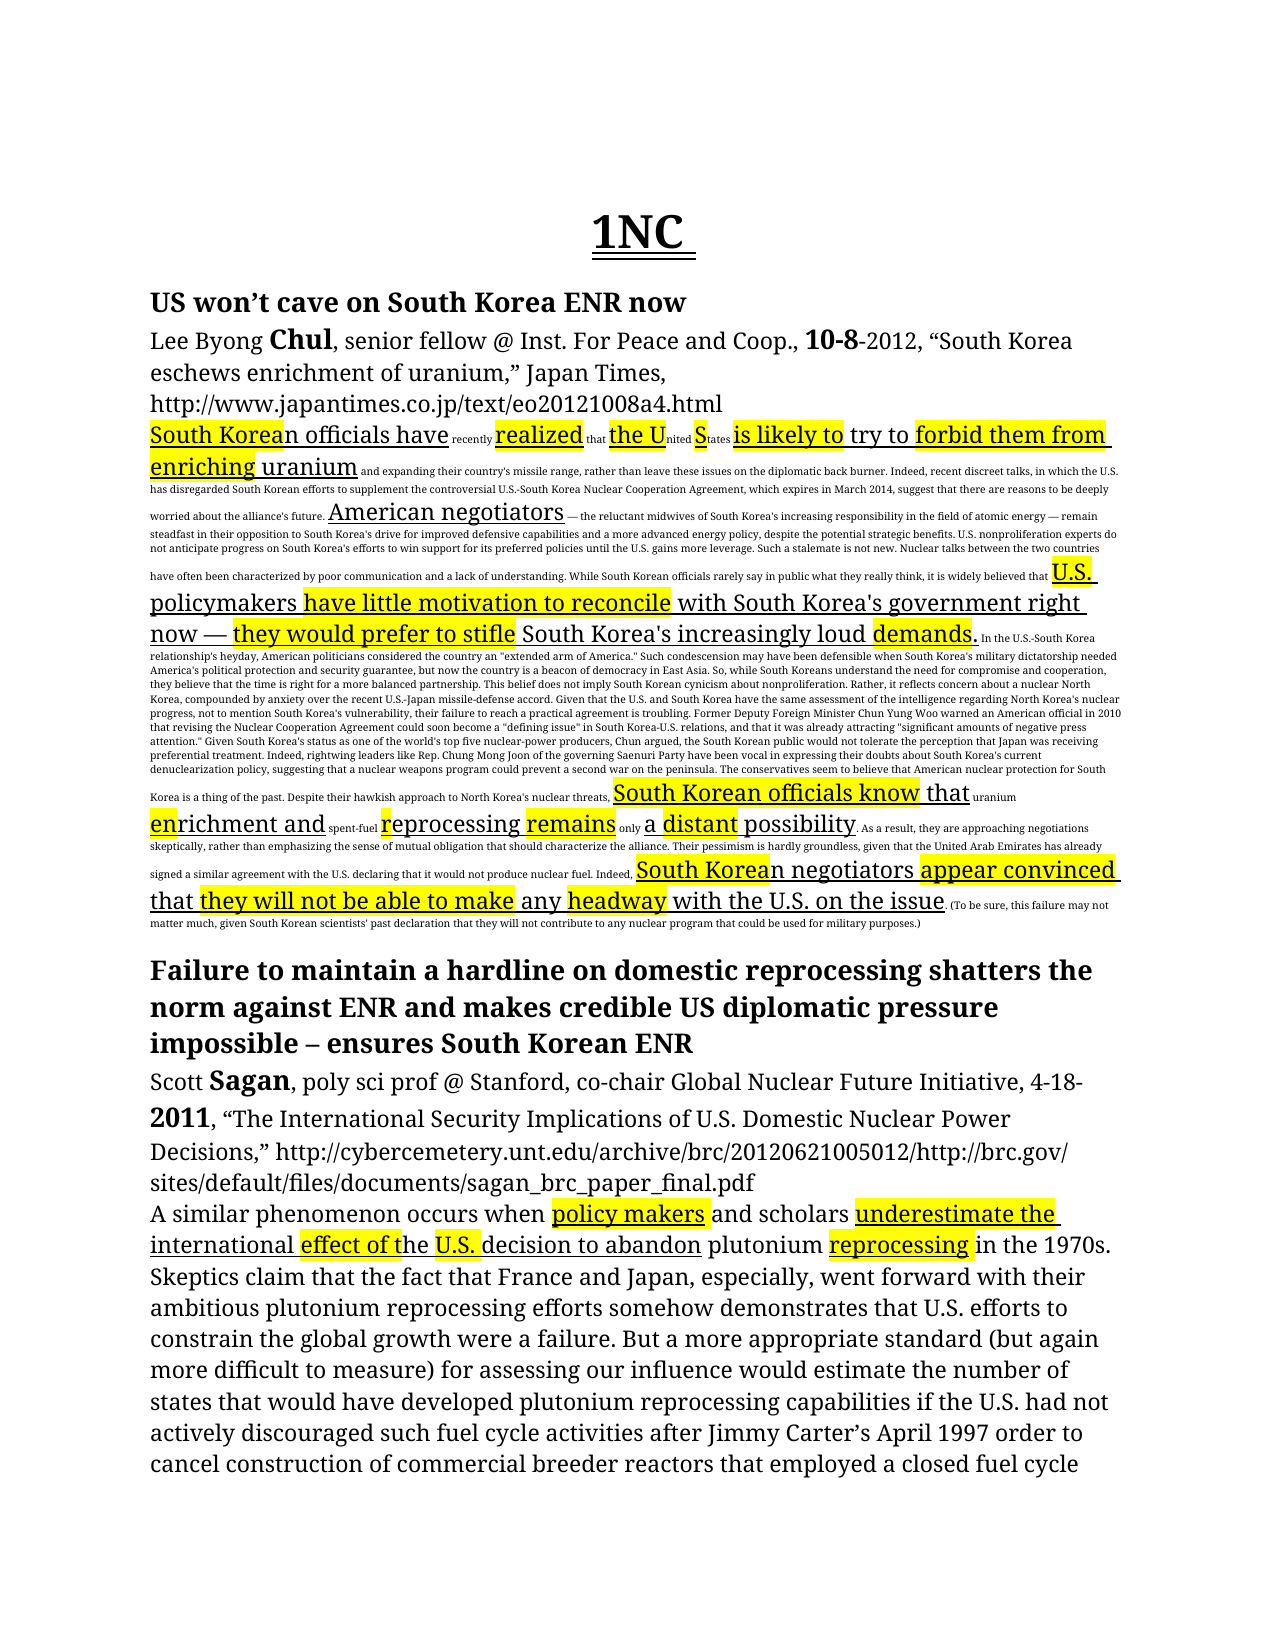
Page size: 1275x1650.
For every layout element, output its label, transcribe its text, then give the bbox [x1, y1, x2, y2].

subtitle US won’t cave on South Korea ENR now [150, 283, 1125, 320]
text Lee Byong Chul, senior fellow @ Inst. For Peace and Coop., 10-8-2012, “South Korea eschews enrichment of uranium,” Japan Times, http://www.japantimes.co.jp/text/eo20121008a4.html [150, 320, 1125, 419]
text South Korean officials have recently realized that the United States is likely to try to forbid them from enriching uranium and expanding their country's missile range, rather than leave these issues on the diplomatic back burner. Indeed, recent discreet talks, in which the U.S. has disregarded South Korean efforts to supplement the controversial U.S.-South Korea Nuclear Cooperation Agreement, which expires in March 2014, suggest that there are reasons to be deeply worried about the alliance's future. American negotiators — the reluctant midwives of South Korea's increasing responsibility in the field of atomic energy — remain steadfast in their opposition to South Korea's drive for improved defensive capabilities and a more advanced energy policy, despite the potential strategic benefits. U.S. nonproliferation experts do not anticipate progress on South Korea's efforts to win support for its preferred policies until the U.S. gains more leverage. Such a stalemate is not new. Nuclear talks between the two countries have often been characterized by poor communication and a lack of understanding. While South Korean officials rarely say in public what they really think, it is widely believed that U.S. policymakers have little motivation to reconcile with South Korea's government right now — they would prefer to stifle South Korea's increasingly loud demands. In the U.S.-South Korea relationship's heyday, American politicians considered the country an "extended arm of America." Such condescension may have been defensible when South Korea's military dictatorship needed America's political protection and security guarantee, but now the country is a beacon of democracy in East Asia. So, while South Koreans understand the need for compromise and cooperation, they believe that the time is right for a more balanced partnership. This belief does not imply South Korean cynicism about nonproliferation. Rather, it reflects concern about a nuclear North Korea, compounded by anxiety over the recent U.S.-Japan missile-defense accord. Given that the U.S. and South Korea have the same assessment of the intelligence regarding North Korea's nuclear progress, not to mention South Korea's vulnerability, their failure to reach a practical agreement is troubling. Former Deputy Foreign Minister Chun Yung Woo warned an American official in 2010 that revising the Nuclear Cooperation Agreement could soon become a "defining issue" in South Korea-U.S. relations, and that it was already attracting "significant amounts of negative press attention." Given South Korea's status as one of the world's top five nuclear-power producers, Chun argued, the South Korean public would not tolerate the perception that Japan was receiving preferential treatment. Indeed, rightwing leaders like Rep. Chung Mong Joon of the governing Saenuri Party have been vocal in expressing their doubts about South Korea's current denuclearization policy, suggesting that a nuclear weapons program could prevent a second war on the peninsula. The conservatives seem to believe that American nuclear protection for South Korea is a thing of the past. Despite their hawkish approach to North Korea's nuclear threats, South Korean officials know that uranium enrichment and spent-fuel reprocessing remains only a distant possibility. As a result, they are approaching negotiations skeptically, rather than emphasizing the sense of mutual obligation that should characterize the alliance. Their pessimism is hardly groundless, given that the United Arab Emirates has already signed a similar agreement with the U.S. declaring that it would not produce nuclear fuel. Indeed, South Korean negotiators appear convinced that they will not be able to make any headway with the U.S. on the issue. (To be sure, this failure may not matter much, given South Korean scientists' past declaration that they will not contribute to any nuclear program that could be used for military purposes.) [150, 419, 1125, 930]
subtitle 1NC [150, 200, 1125, 262]
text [150, 1198, 1125, 1479]
subtitle Failure to maintain a hardline on domestic reprocessing shatters the norm against ENR and makes credible US diplomatic pressure impossible – ensures South Korean ENR [150, 951, 1125, 1062]
text Scott Sagan, poly sci prof @ Stanford, co-chair Global Nuclear Future Initiative, 4-18-2011, “The International Security Implications of U.S. Domestic Nuclear Power Decisions,” http://cybercemetery.unt.edu/archive/brc/20120621005012/http://brc.gov/sites/default/files/documents/sagan_brc_paper_final.pdf [150, 1062, 1125, 1198]
